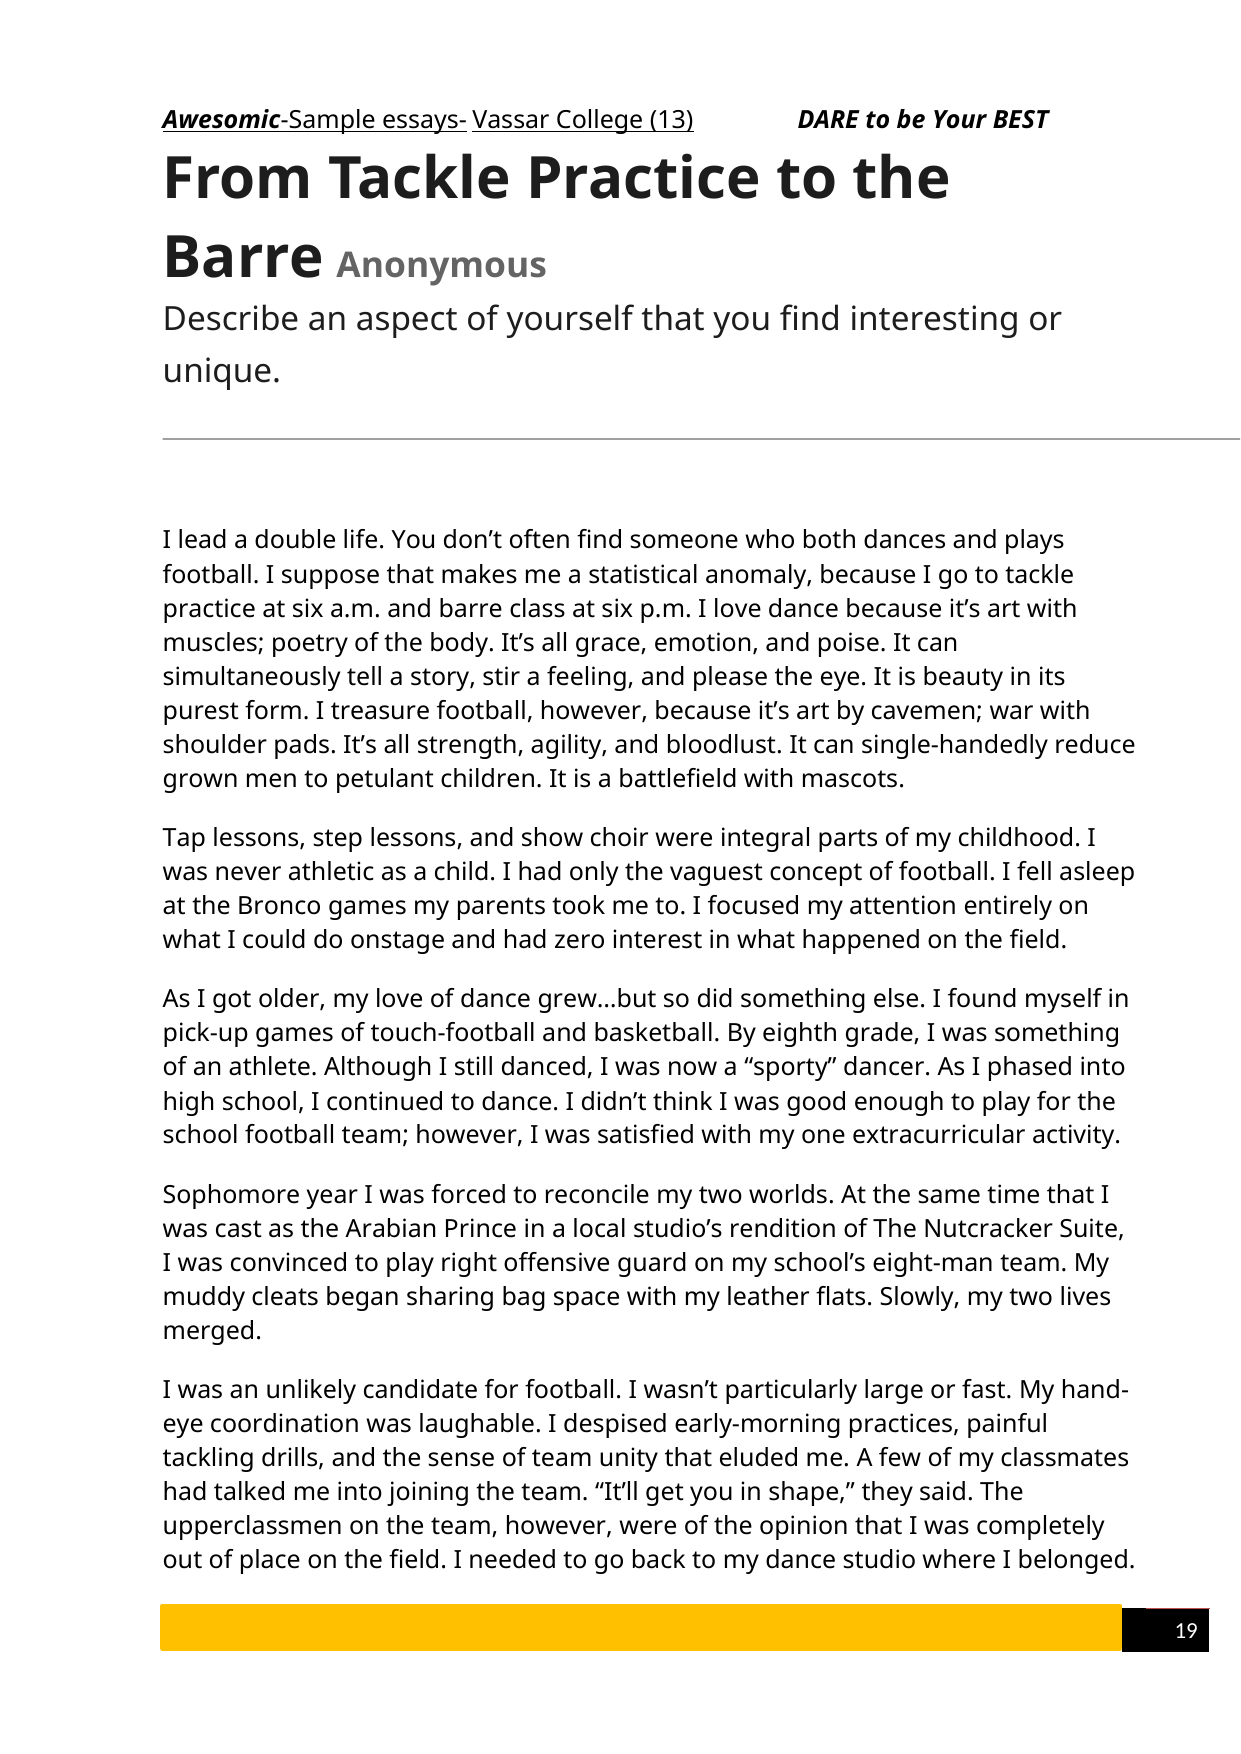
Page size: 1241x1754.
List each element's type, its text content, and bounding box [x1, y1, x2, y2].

text Sophomore year I was forced to reconcile my two worlds. At the same time that I was cast as the Arabian Prince in a local studio’s rendition of The Nutcracker Suite, I was convinced to play right offensive guard on my school’s eight-man team. My muddy cleats began sharing bag space with my leather flats. Slowly, my two lives merged. [162, 1176, 1137, 1347]
text I lead a double life. You don’t often find someone who both dances and plays football. I suppose that makes me a statistical anomaly, because I go to tackle practice at six a.m. and barre class at six p.m. I love dance because it’s art with muscles; poetry of the body. It’s all grace, emotion, and poise. It can simultaneously tell a story, stir a feeling, and please the eye. It is beauty in its purest form. I treasure football, however, because it’s art by cavemen; war with shoulder pads. It’s all strength, agility, and bloodlust. It can single-handedly reduce grown men to petulant children. It is a battlefield with mascots. [162, 522, 1137, 795]
subtitle From Tackle Practice to the Barre Anonymous [162, 136, 1137, 295]
subtitle Describe an aspect of yourself that you find interesting or unique. [162, 295, 1137, 392]
text I was an unlikely candidate for football. I wasn’t particularly large or fast. My hand-eye coordination was laughable. I despised early-morning practices, painful tackling drills, and the sense of team unity that eluded me. A few of my classmates had talked me into joining the team. “It’ll get you in shape,” they said. The upperclassmen on the team, however, were of the opinion that I was completely out of place on the field. I needed to go back to my dance studio where I belonged. [162, 1372, 1137, 1576]
text As I got older, my love of dance grew…but so did something else. I found myself in pick-up games of touch-football and basketball. By eighth grade, I was something of an athlete. Although I still danced, I was now a “sporty” dancer. As I phased into high school, I continued to dance. I didn’t think I was good enough to play for the school football team; however, I was satisfied with my one extracurricular activity. [162, 981, 1137, 1151]
text Tap lessons, step lessons, and show choir were integral parts of my childhood. I was never athletic as a child. I had only the vaguest concept of football. I fell asleep at the Bronco games my parents took me to. I focused my attention entirely on what I could do onstage and had zero interest in what happened on the field. [162, 820, 1137, 956]
